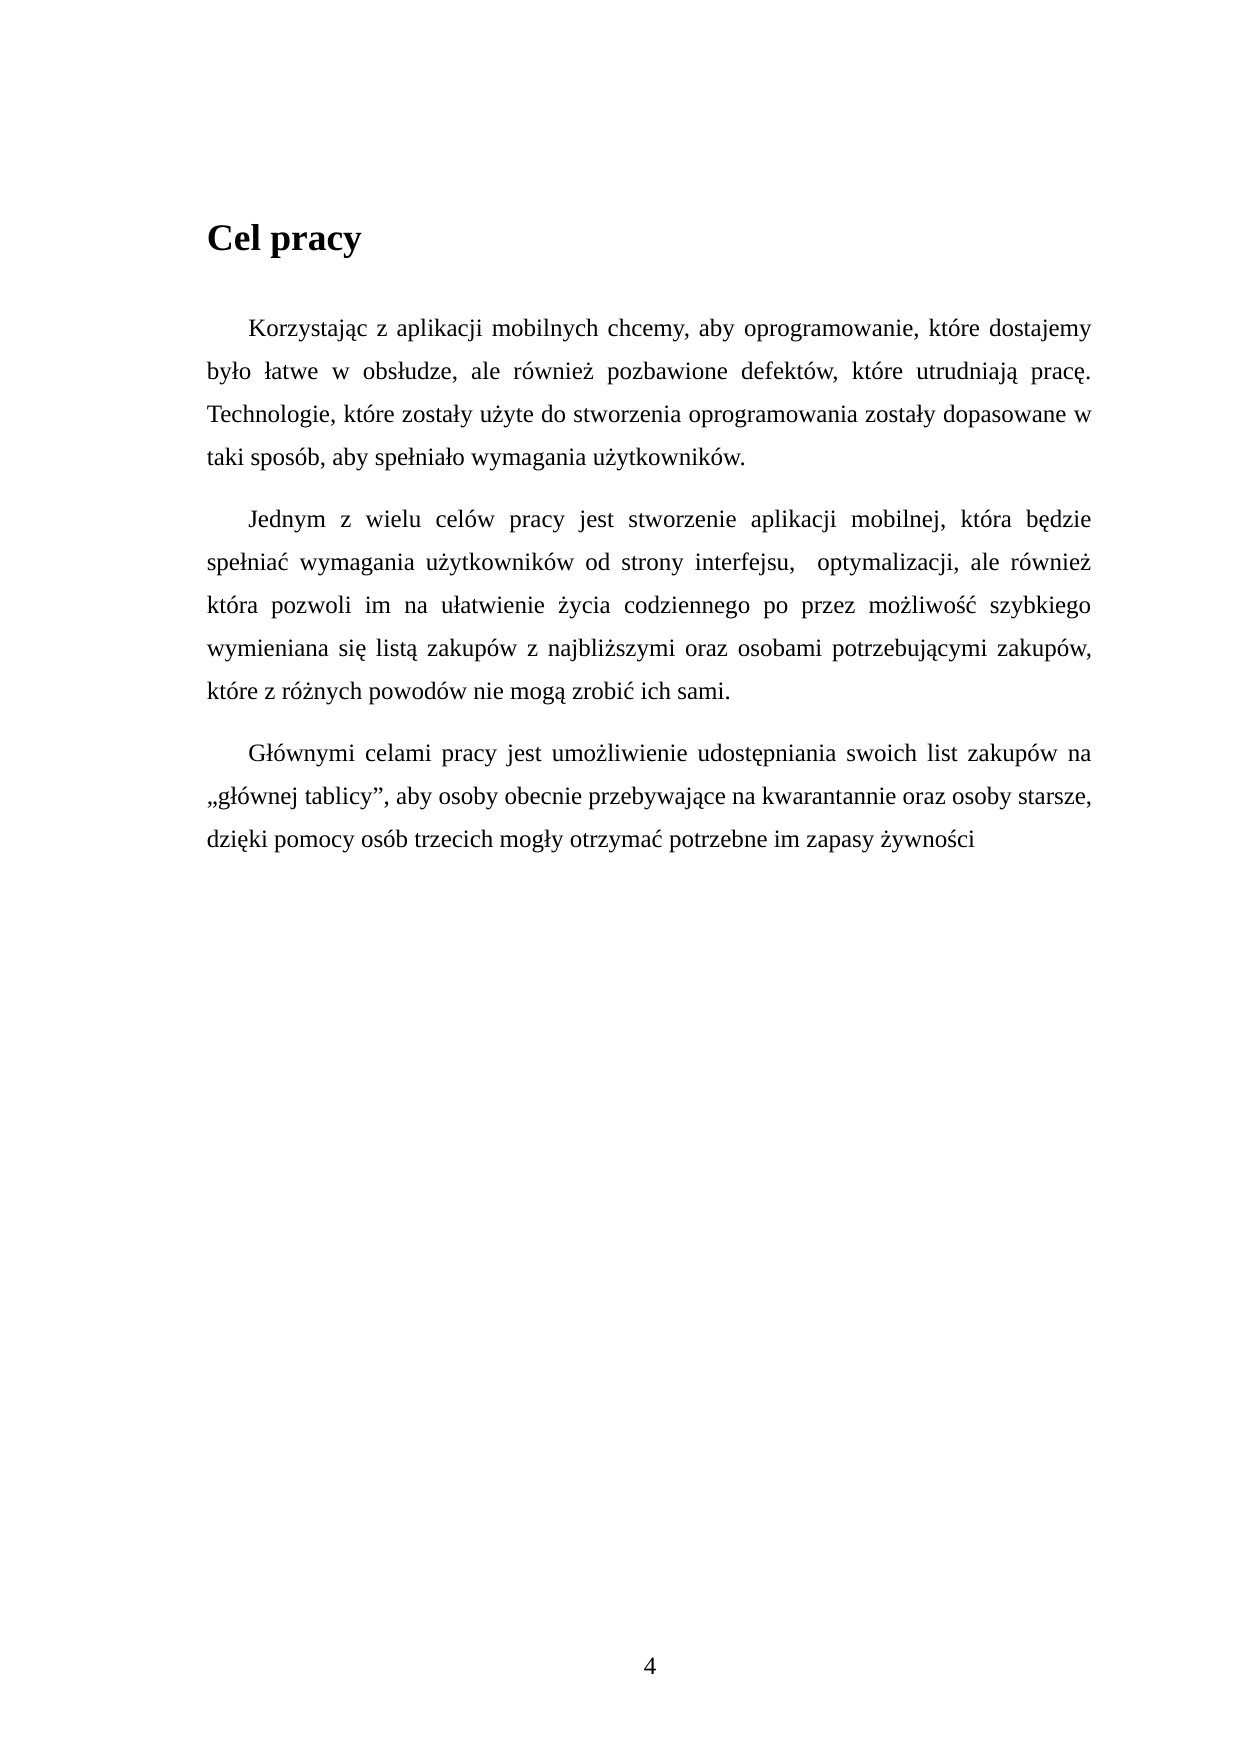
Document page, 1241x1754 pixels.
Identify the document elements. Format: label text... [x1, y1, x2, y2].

subtitle Cel pracy [207, 216, 1093, 259]
text Jednym z wielu celów pracy jest stworzenie aplikacji mobilnej, która będzie spełniać wymagania użytkowników od strony interfejsu, optymalizacji, ale również która pozwoli im na ułatwienie życia codziennego po przez możliwość szybkiego wymieniana się listą zakupów z najbliższymi oraz osobami potrzebującymi zakupów, które z różnych powodów nie mogą zrobić ich sami. [207, 504, 1093, 705]
text Głównymi celami pracy jest umożliwienie udostępniania swoich list zakupów na „głównej tablicy”, aby osoby obecnie przebywające na kwarantannie oraz osoby starsze, dzięki pomocy osób trzecich mogły otrzymać potrzebne im zapasy żywności [207, 738, 1093, 853]
text Korzystając z aplikacji mobilnych chcemy, aby oprogramowanie, które dostajemy było łatwe w obsłudze, ale również pozbawione defektów, które utrudniają pracę. Technologie, które zostały użyte do stworzenia oprogramowania zostały dopasowane w taki sposób, aby spełniało wymagania użytkowników. [207, 313, 1093, 471]
